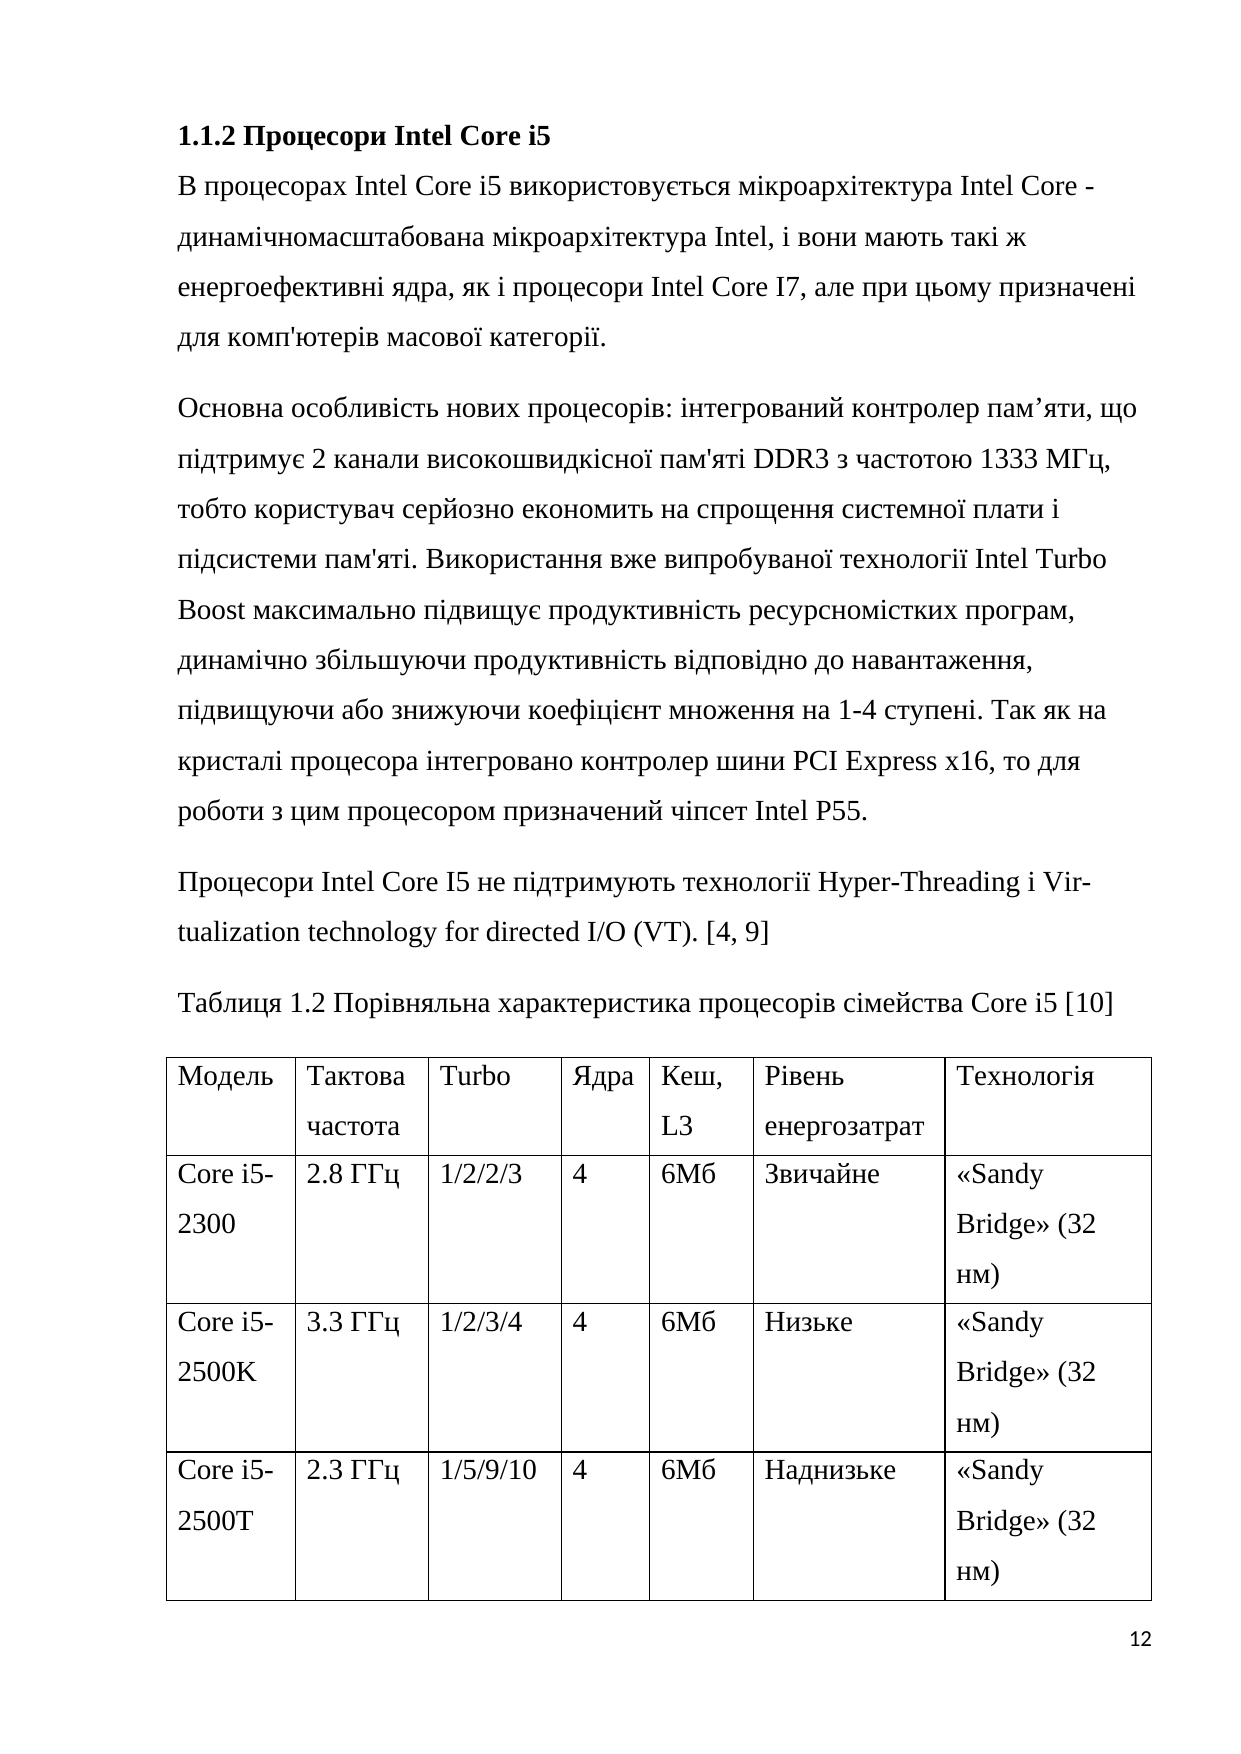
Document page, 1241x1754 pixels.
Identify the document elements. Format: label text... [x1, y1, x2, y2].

table_cell «Sandy Bridge» (32 нм) [946, 1156, 1151, 1303]
table_cell Наднизьке [754, 1453, 944, 1600]
table_cell 1/5/9/10 [429, 1453, 561, 1600]
table_cell «Sandy Bridge» (32 нм) [946, 1453, 1151, 1600]
text Таблиця 1.2 Порівняльна характеристика процесорів сімейства Core i5 [10] [177, 986, 1152, 1019]
table_cell 2.8 ГГц [296, 1156, 428, 1303]
table_header Технологія [946, 1058, 1151, 1155]
table_cell 6Мб [650, 1156, 753, 1303]
table_header Кеш, L3 [650, 1058, 753, 1155]
table_header Тактова частота [296, 1058, 428, 1155]
table_cell 1/2/3/4 [429, 1304, 561, 1451]
table_cell Низьке [754, 1304, 944, 1451]
table_header Модель [167, 1058, 295, 1155]
table_cell 1/2/2/3 [429, 1156, 561, 1303]
text Основна особливість нових процесорів: інтегрований контролер пам’яти, що підтримує 2 канали високошвидкісної пам'яті DDR3 з частотою 1333 МГц, тобто користувач серйозно економить на спрощення системної плати і підсистеми пам'яті. Використання вже випробуваної технології Intel Turbo Boost максимально підвищує продуктивність ресурсномістких програм, динамічно збільшуючи продуктивність відповідно до навантаження, підвищуючи або знижуючи коефіцієнт множення на 1-4 ступені. Так як на кристалі процесора інтегровано контролер шини PCI Express х16, то для роботи з цим процесором призначений чіпсет Intel Р55. [177, 391, 1152, 827]
table_cell «Sandy Bridge» (32 нм) [946, 1304, 1151, 1451]
table_cell Звичайне [754, 1156, 944, 1303]
table_header Ядра [562, 1058, 649, 1155]
text В процесорах Intel Core i5 використовується мікроархітектура Intel Core - динамічномасштабована мікроархітектура Intel, і вони мають такі ж енергоефективні ядра, як і процесори Intel Core І7, але при цьому призначені для комп'ютерів масової категорії. [177, 168, 1152, 353]
table_cell Core i5-2500T [167, 1453, 295, 1600]
table_cell 4 [562, 1453, 649, 1600]
table_cell Core i5-2300 [167, 1156, 295, 1303]
table_cell Core i5-2500K [167, 1304, 295, 1451]
table_cell 2.3 ГГц [296, 1453, 428, 1600]
text Процесори Intel Core І5 не підтримують технології Hyper-Threading і Vir-tualization technology for directed I/O (VT). [4, 9] [177, 864, 1152, 948]
table_cell 4 [562, 1156, 649, 1303]
table_header Рівень енергозатрат [754, 1058, 944, 1155]
table_cell 3.3 ГГц [296, 1304, 428, 1451]
table_cell 6Мб [650, 1304, 753, 1451]
table_cell 6Мб [650, 1453, 753, 1600]
table_header Turbo [429, 1058, 561, 1155]
table_cell 4 [562, 1304, 649, 1451]
subtitle 1.1.2 Процесори Intel Core i5 [177, 118, 1152, 152]
